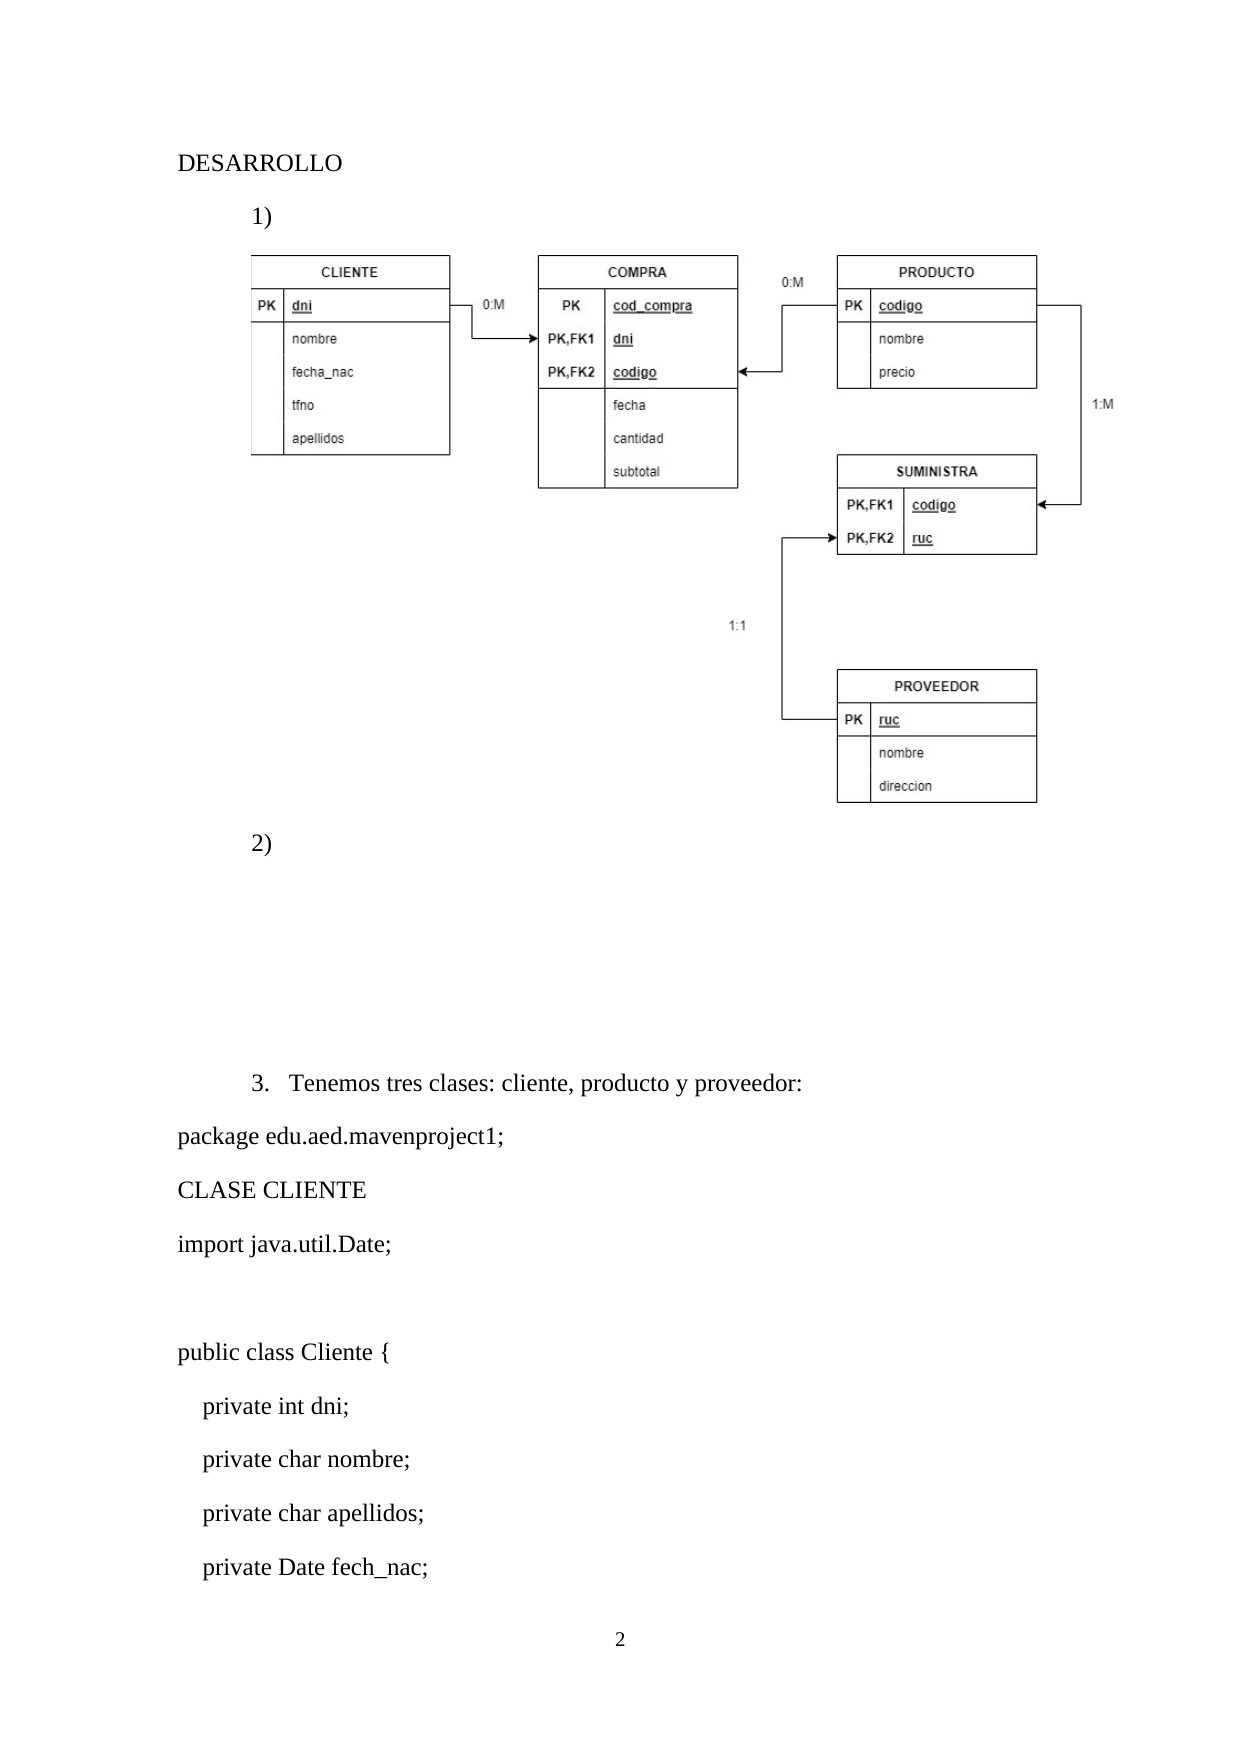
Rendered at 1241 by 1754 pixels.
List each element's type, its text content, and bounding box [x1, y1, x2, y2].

text private Date fech_nac; [177, 1552, 1063, 1581]
text 2) [251, 828, 1063, 857]
text import java.util.Date; [177, 1229, 1063, 1258]
text DESARROLLO [177, 148, 1063, 176]
text private char nombre; [177, 1444, 1063, 1473]
text public class Cliente { [177, 1337, 1063, 1366]
text package edu.aed.mavenproject1; [177, 1121, 1063, 1150]
list Tenemos tres clases: cliente, producto y proveedor: [251, 1068, 1063, 1096]
text private char apellidos; [177, 1498, 1063, 1527]
picture [251, 255, 1137, 803]
text CLASE CLIENTE [177, 1175, 1063, 1204]
text private int dni; [177, 1391, 1063, 1419]
